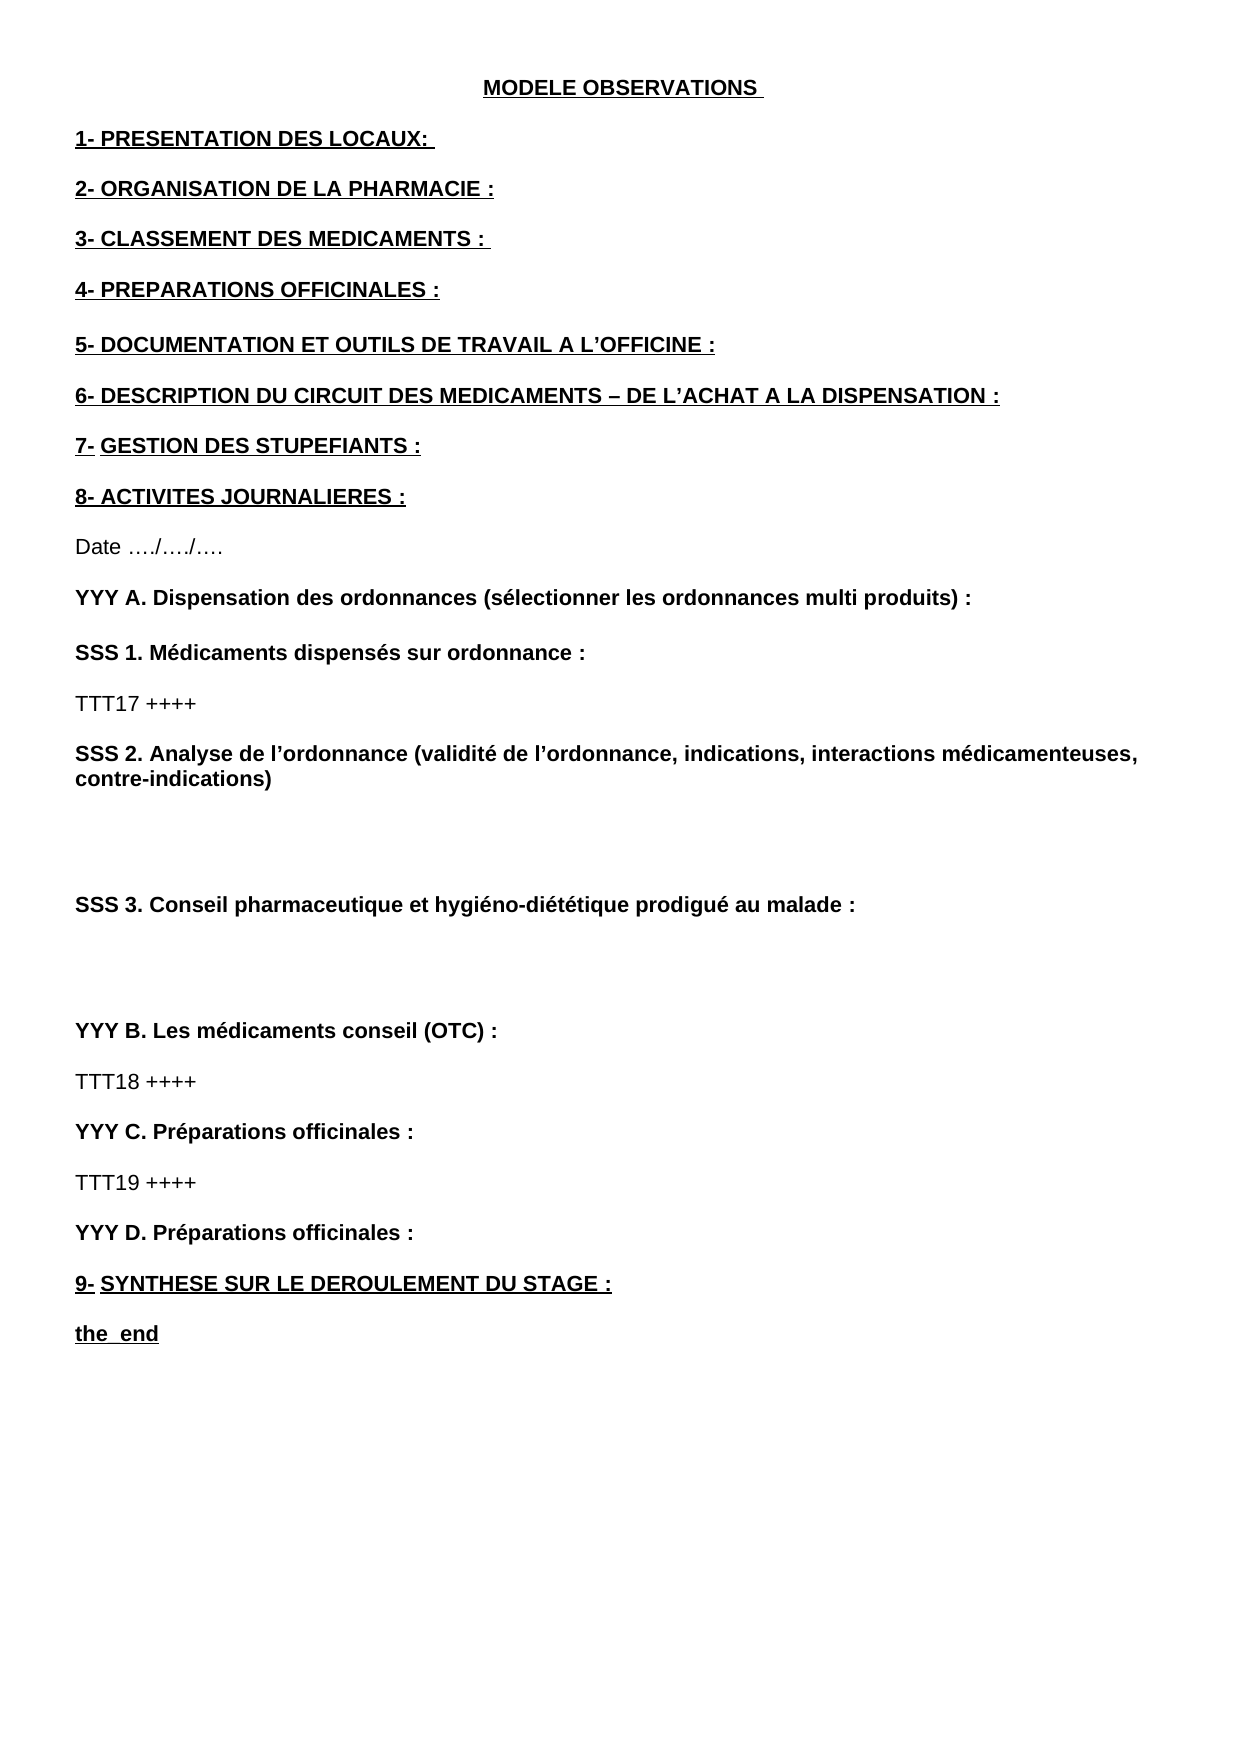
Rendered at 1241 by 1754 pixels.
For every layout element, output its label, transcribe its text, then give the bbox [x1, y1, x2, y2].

text MODELE OBSERVATIONS [75, 75, 1165, 100]
text 2- ORGANISATION DE LA PHARMACIE : [75, 176, 1165, 201]
text 1- PRESENTATION DES LOCAUX: [75, 125, 1165, 151]
text TTT18 ++++ [75, 1069, 1165, 1094]
text TTT19 ++++ [75, 1169, 1165, 1195]
text YYY D. Préparations officinales : [75, 1220, 1165, 1245]
text SSS 3. Conseil pharmaceutique et hygiéno-diététique prodigué au malade : [75, 892, 1165, 917]
text YYY C. Préparations officinales : [75, 1119, 1165, 1144]
text TTT17 ++++ [75, 691, 1165, 716]
text SSS 1. Médicaments dispensés sur ordonnance : [75, 640, 1165, 665]
text 3- CLASSEMENT DES MEDICAMENTS : [75, 226, 1165, 251]
text 9- SYNTHESE SUR LE DEROULEMENT DU STAGE : [75, 1270, 1165, 1296]
text YYY A. Dispensation des ordonnances (sélectionner les ordonnances multi produits) : [75, 584, 1165, 610]
text YYY B. Les médicaments conseil (OTC) : [75, 1018, 1165, 1043]
text 6- DESCRIPTION DU CIRCUIT DES MEDICAMENTS – DE L’ACHAT A LA DISPENSATION : [75, 383, 1165, 408]
text Date …./…./…. [75, 534, 1165, 559]
text 4- PREPARATIONS OFFICINALES : [75, 277, 1165, 302]
text 5- DOCUMENTATION ET OUTILS DE TRAVAIL A L’OFFICINE : [75, 332, 1165, 358]
text the_end [75, 1321, 1165, 1346]
text SSS 2. Analyse de l’ordonnance (validité de l’ordonnance, indications, interactions médicamenteuses, contre-indications) [75, 741, 1165, 791]
text 8- ACTIVITES JOURNALIERES : [75, 484, 1165, 509]
text 7- GESTION DES STUPEFIANTS : [75, 433, 1165, 458]
